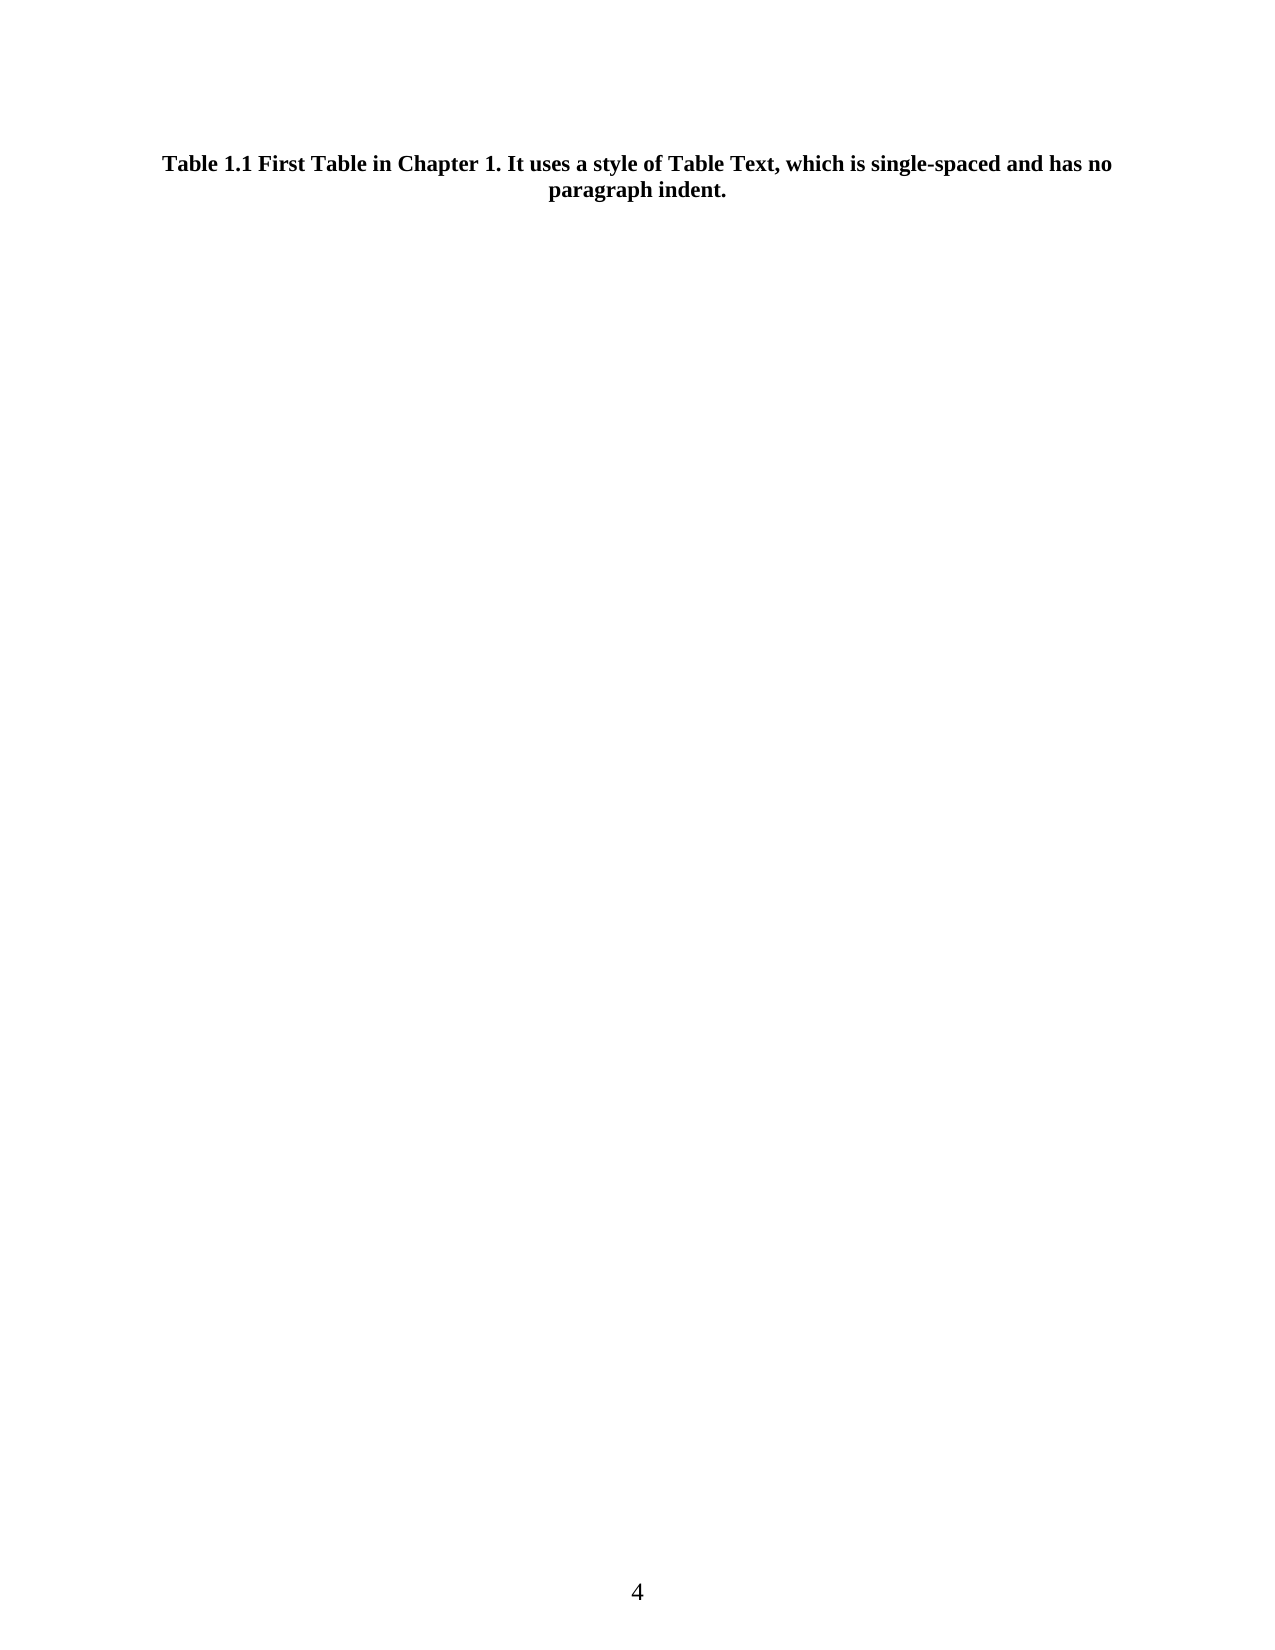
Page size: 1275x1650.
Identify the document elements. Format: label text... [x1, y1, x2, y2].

text Table 1.1 First Table in Chapter 1. It uses a style of Table Text, which is single-spaced and has no paragraph indent. [150, 150, 1125, 203]
